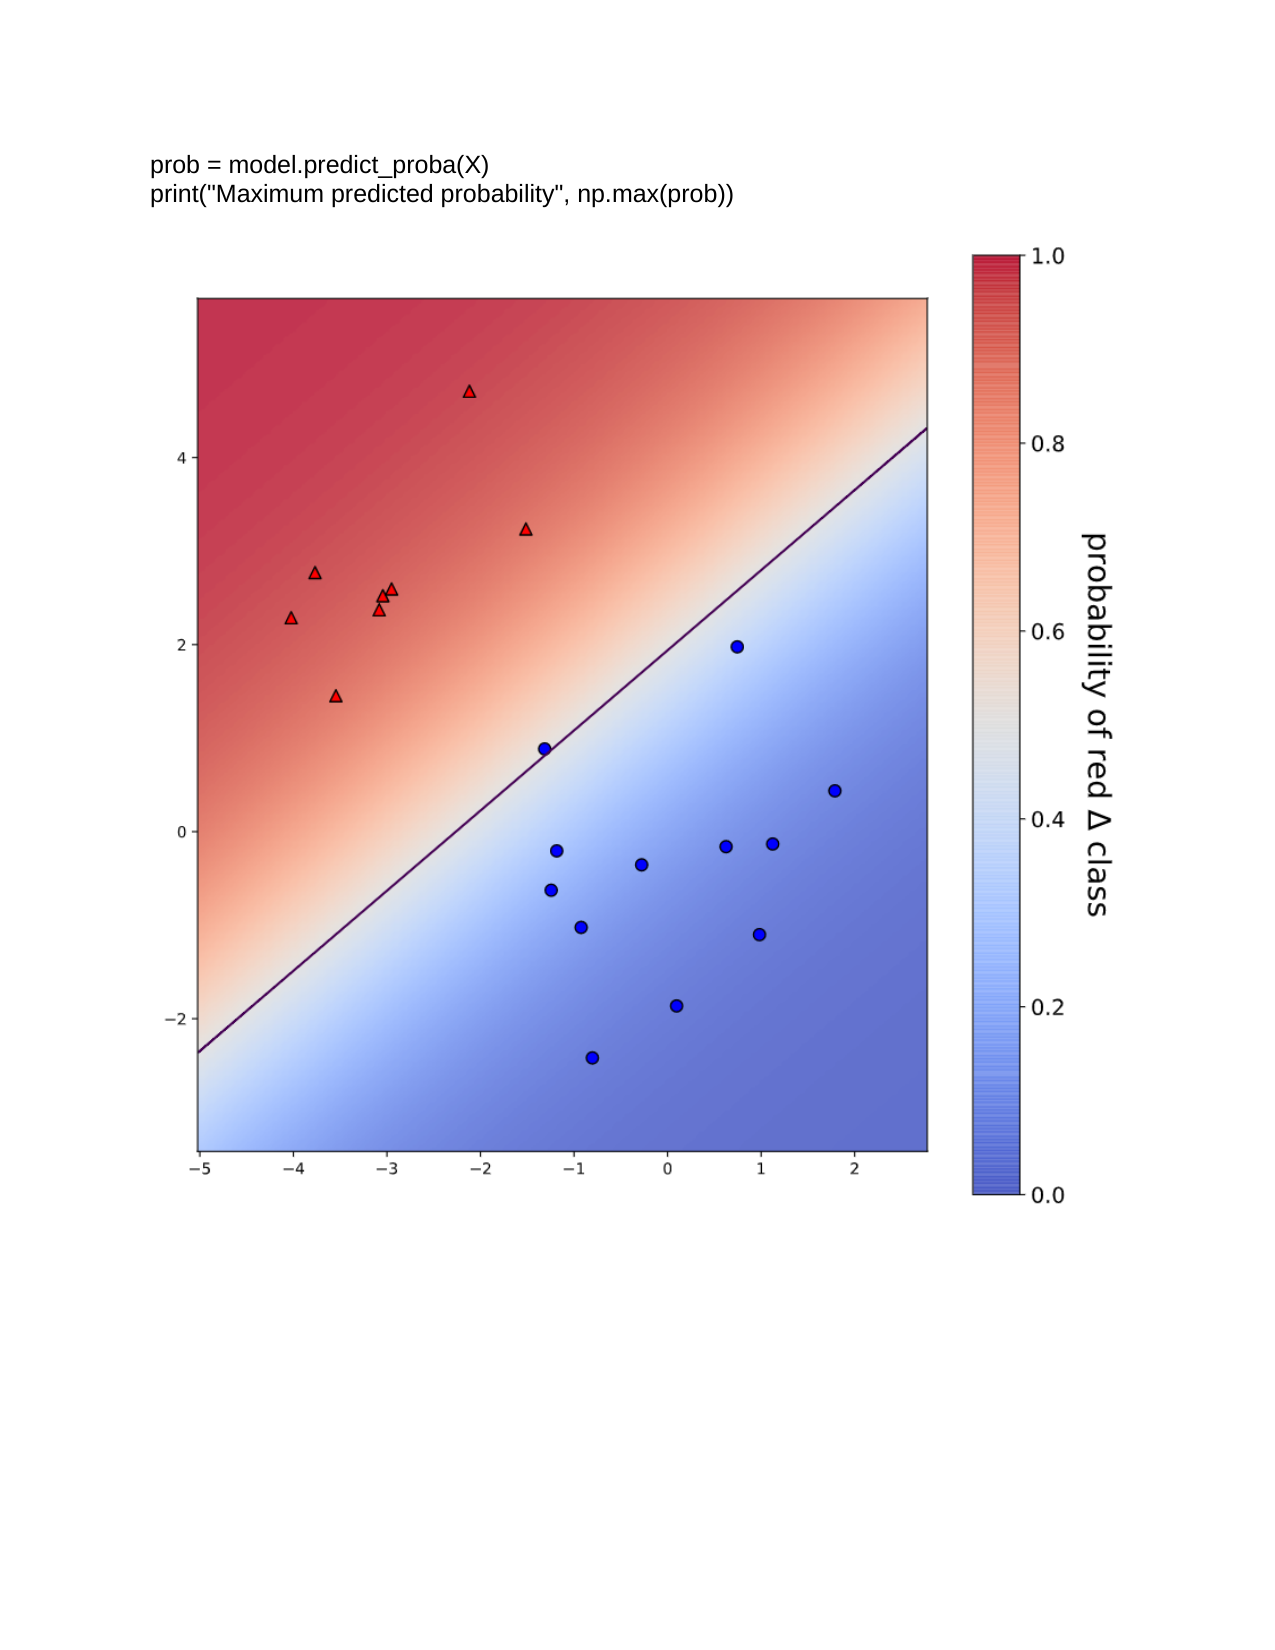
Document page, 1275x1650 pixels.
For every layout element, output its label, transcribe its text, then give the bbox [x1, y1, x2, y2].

text print("Maximum predicted probability", np.max(prob)) [150, 179, 1125, 207]
picture [150, 236, 1125, 1218]
text prob = model.predict_proba(X) [150, 150, 1125, 179]
